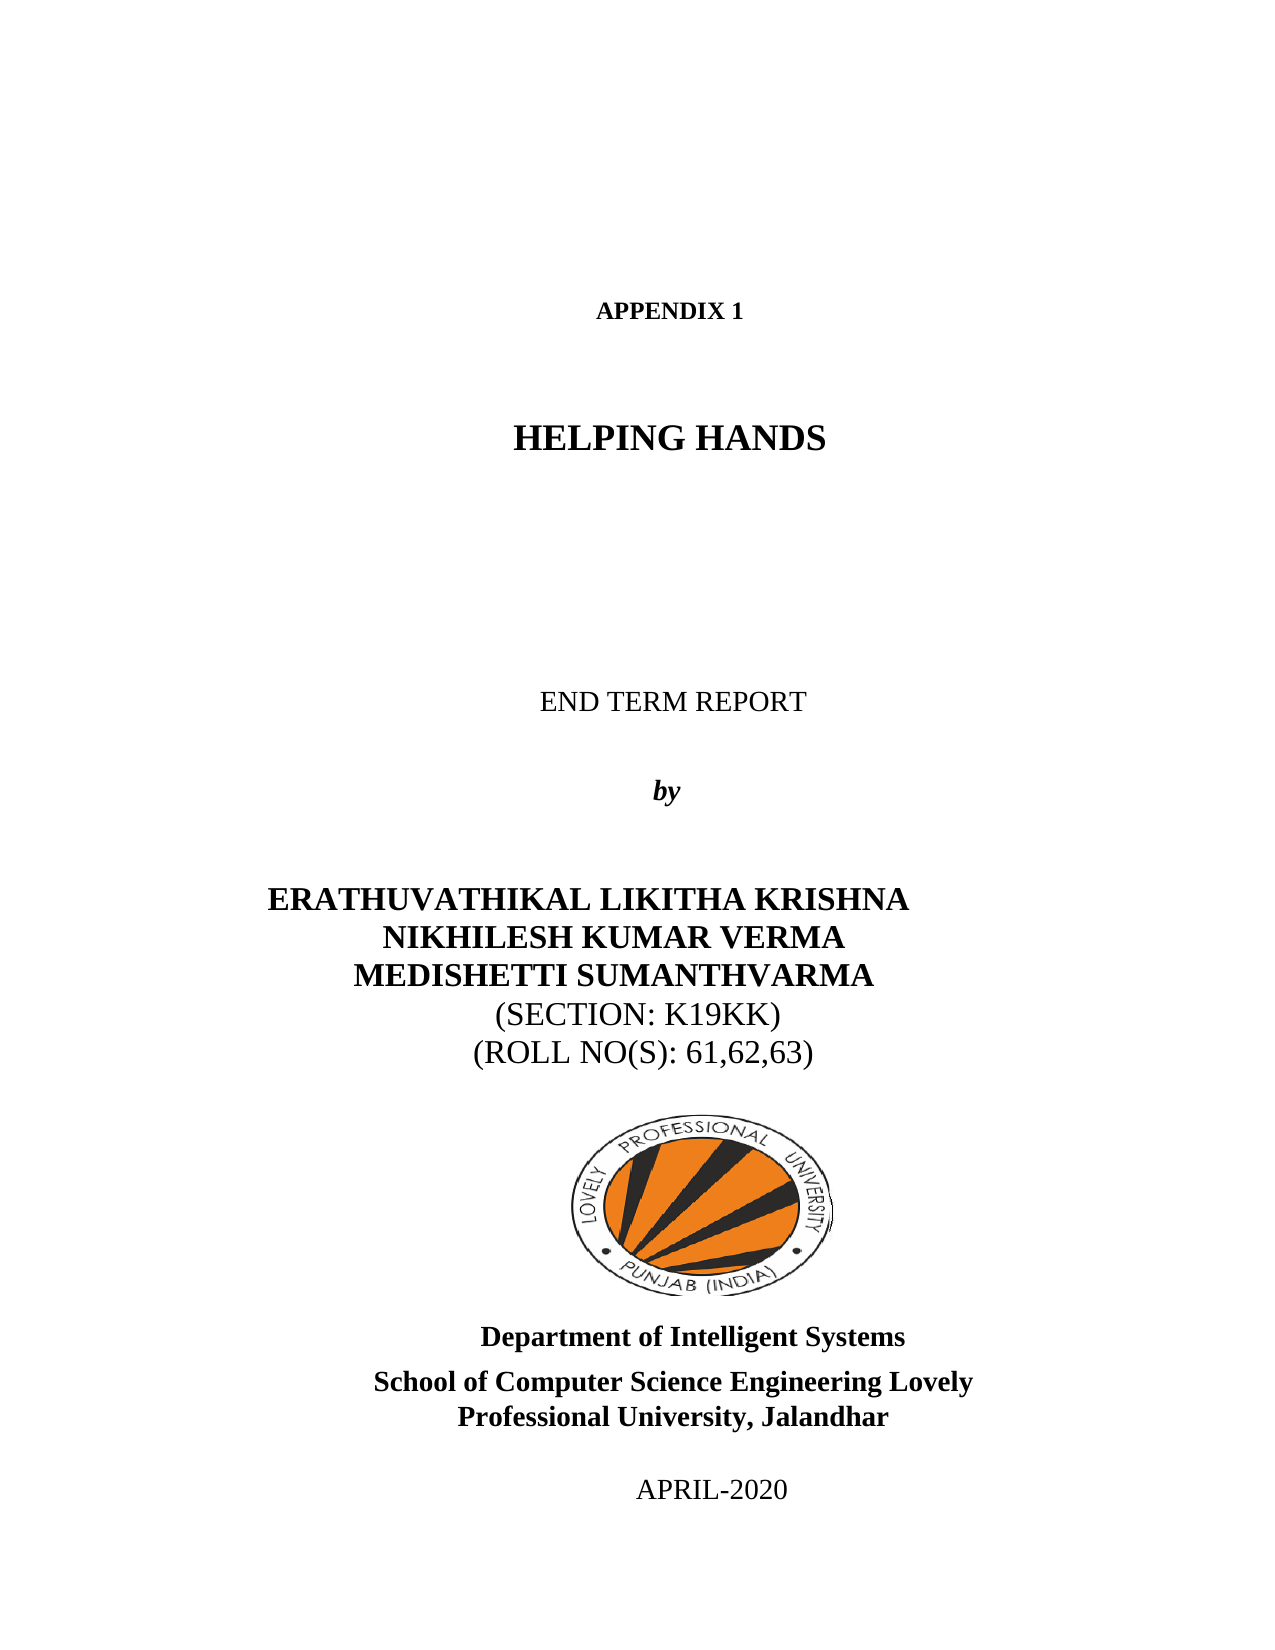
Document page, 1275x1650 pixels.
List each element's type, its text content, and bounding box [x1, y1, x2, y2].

text (ROLL NO(S): 61,62,63) [114, 1032, 1150, 1070]
text END TERM REPORT [423, 684, 924, 718]
text Department of Intelligent Systems [371, 1189, 976, 1353]
text MEDISHETTI SUMANTHVARMA [114, 955, 913, 994]
text APRIL-2020 [519, 1472, 1150, 1506]
text School of Computer Science Engineering Lovely Professional University, Jalandhar [371, 1364, 976, 1432]
text NIKHILESH KUMAR VERMA [114, 917, 913, 955]
text ERATHUVATHIKAL LIKITHA KRISHNA [114, 879, 913, 917]
subtitle APPENDIX 1 [423, 296, 917, 325]
picture [557, 1113, 835, 1294]
text by [423, 773, 913, 807]
text HELPING HANDS [423, 416, 917, 459]
text (SECTION: K19KK) [114, 994, 1150, 1032]
